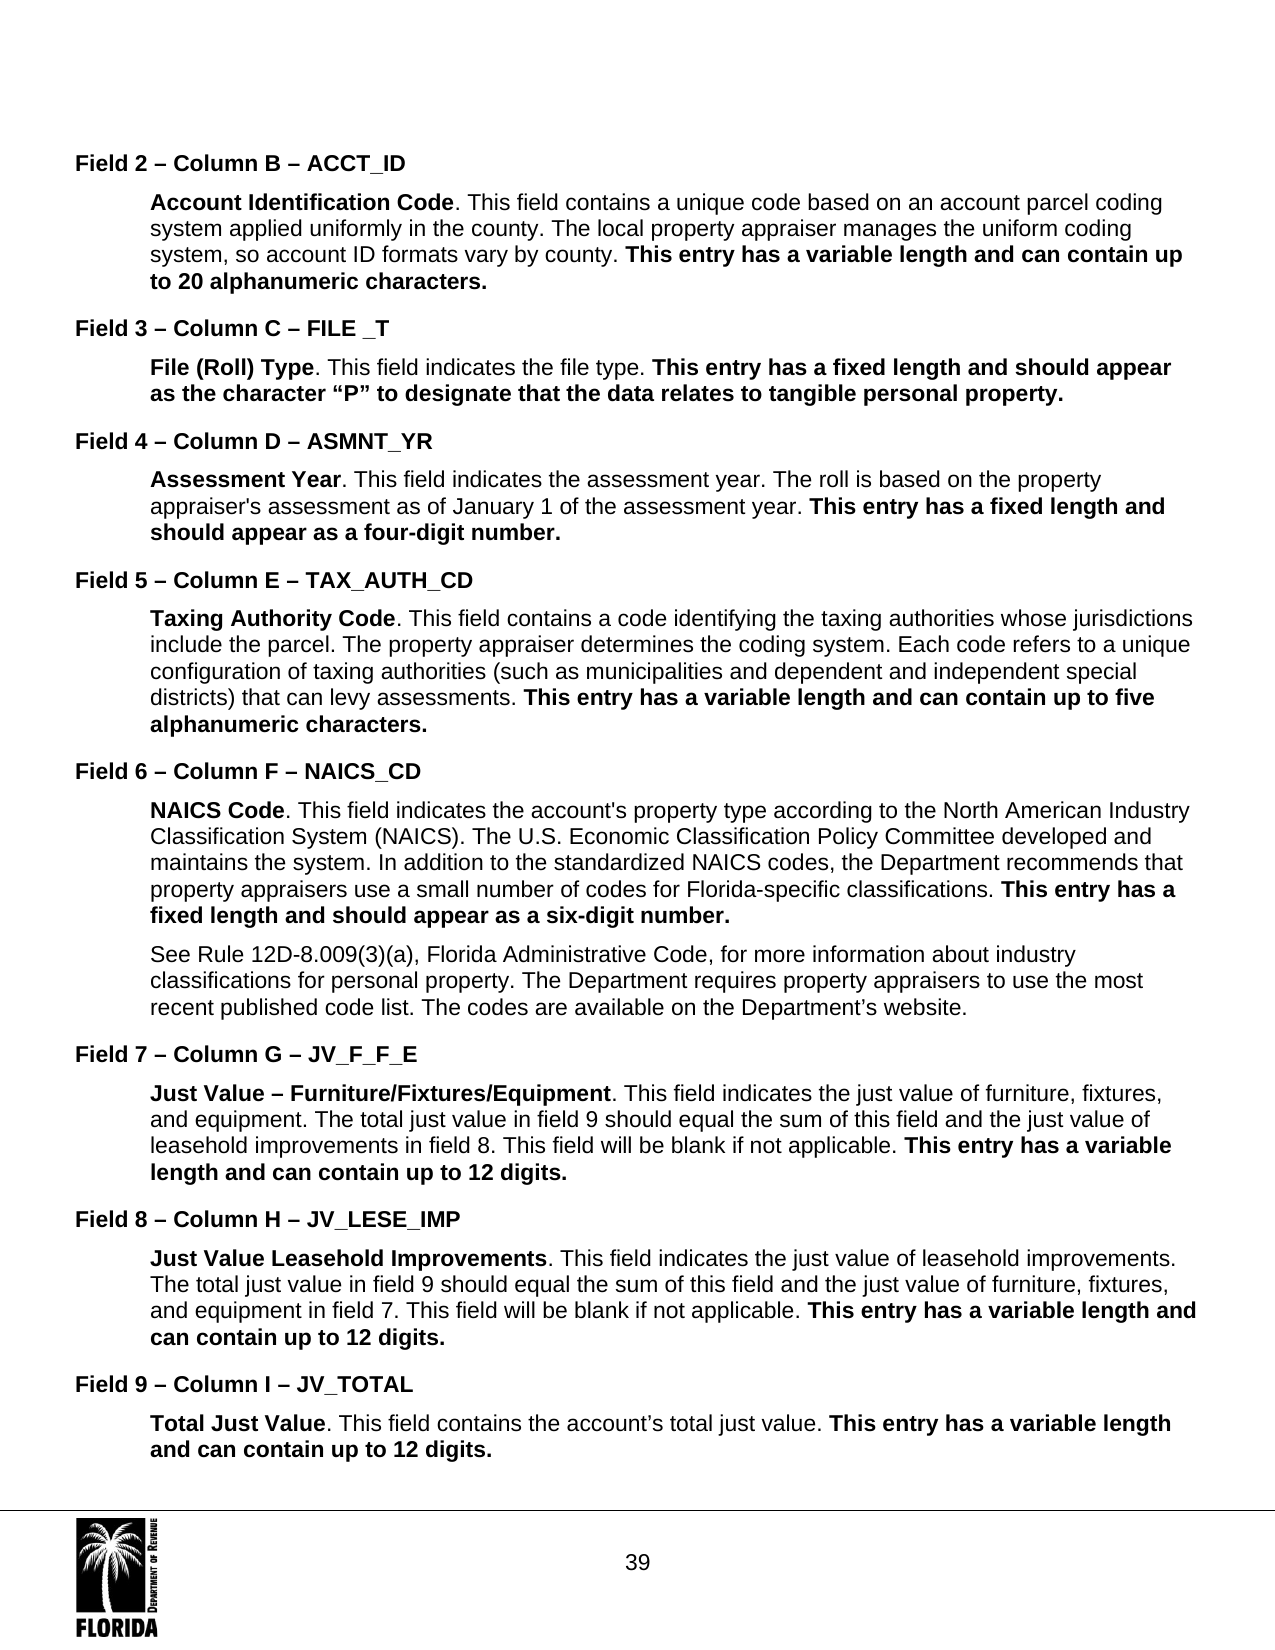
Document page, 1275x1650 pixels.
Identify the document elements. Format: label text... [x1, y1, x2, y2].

subtitle Field 8 – Column H – JV_LESE_IMP [75, 1206, 1219, 1233]
text Total Just Value. This field contains the account’s total just value. This entry has a variable length and can contain up to 12 digits. [150, 1410, 1174, 1463]
text Assessment Year. This field indicates the assessment year. The roll is based on the property appraiser's assessment as of January 1 of the assessment year. This entry has a fixed length and should appear as a four-digit number. [150, 466, 1168, 545]
text Taxing Authority Code. This field contains a code identifying the taxing authorities whose jurisdictions include the parcel. The property appraiser determines the coding system. Each code refers to a unique configuration of taxing authorities (such as municipalities and dependent and independent special districts) that can levy assessments. This entry has a variable length and can contain up to five alphanumeric characters. [150, 605, 1195, 737]
subtitle Field 3 – Column C – FILE _T [75, 315, 1219, 342]
text See Rule 12D-8.009(3)(a), Florida Administrative Code, for more information about industry classifications for personal property. The Department requires property appraisers to use the most recent published code list. The codes are available on the Department’s website. [150, 941, 1146, 1020]
subtitle Field 9 – Column I – JV_TOTAL [75, 1371, 1219, 1398]
subtitle Field 7 – Column G – JV_F_F_E [75, 1041, 1219, 1067]
text File (Roll) Type. This field indicates the file type. This entry has a fixed length and should appear as the character “P” to designate that the data relates to tangible personal property. [150, 354, 1173, 407]
picture [76, 1518, 158, 1637]
subtitle Field 2 – Column B – ACCT_ID [75, 150, 1219, 177]
text Account Identification Code. This field contains a unique code based on an account parcel coding system applied uniformly in the county. The local property appraiser manages the uniform coding system, so account ID formats vary by county. This entry has a variable length and can contain up to 20 alphanumeric characters. [150, 189, 1185, 294]
text NAICS Code. This field indicates the account's property type according to the North American Industry Classification System (NAICS). The U.S. Economic Classification Policy Committee developed and maintains the system. In addition to the standardized NAICS codes, the Department recommends that property appraisers use a small number of codes for Florida-specific classifications. This entry has a fixed length and should appear as a six-digit number. [150, 797, 1192, 928]
subtitle Field 5 – Column E – TAX_AUTH_CD [75, 567, 1219, 593]
text Just Value – Furniture/Fixtures/Equipment. This field indicates the just value of furniture, fixtures, and equipment. The total just value in field 9 should equal the sum of this field and the just value of leasehold improvements in field 8. This field will be blank if not applicable. This entry has a variable length and can contain up to 12 digits. [150, 1080, 1174, 1185]
subtitle Field 4 – Column D – ASMNT_YR [75, 428, 1219, 454]
text Just Value Leasehold Improvements. This field indicates the just value of leasehold improvements. The total just value in field 9 should equal the sum of this field and the just value of furniture, fixtures, and equipment in field 7. This field will be blank if not applicable. This entry has a variable length and can contain up to 12 digits. [150, 1245, 1199, 1350]
subtitle Field 6 – Column F – NAICS_CD [75, 758, 1219, 784]
